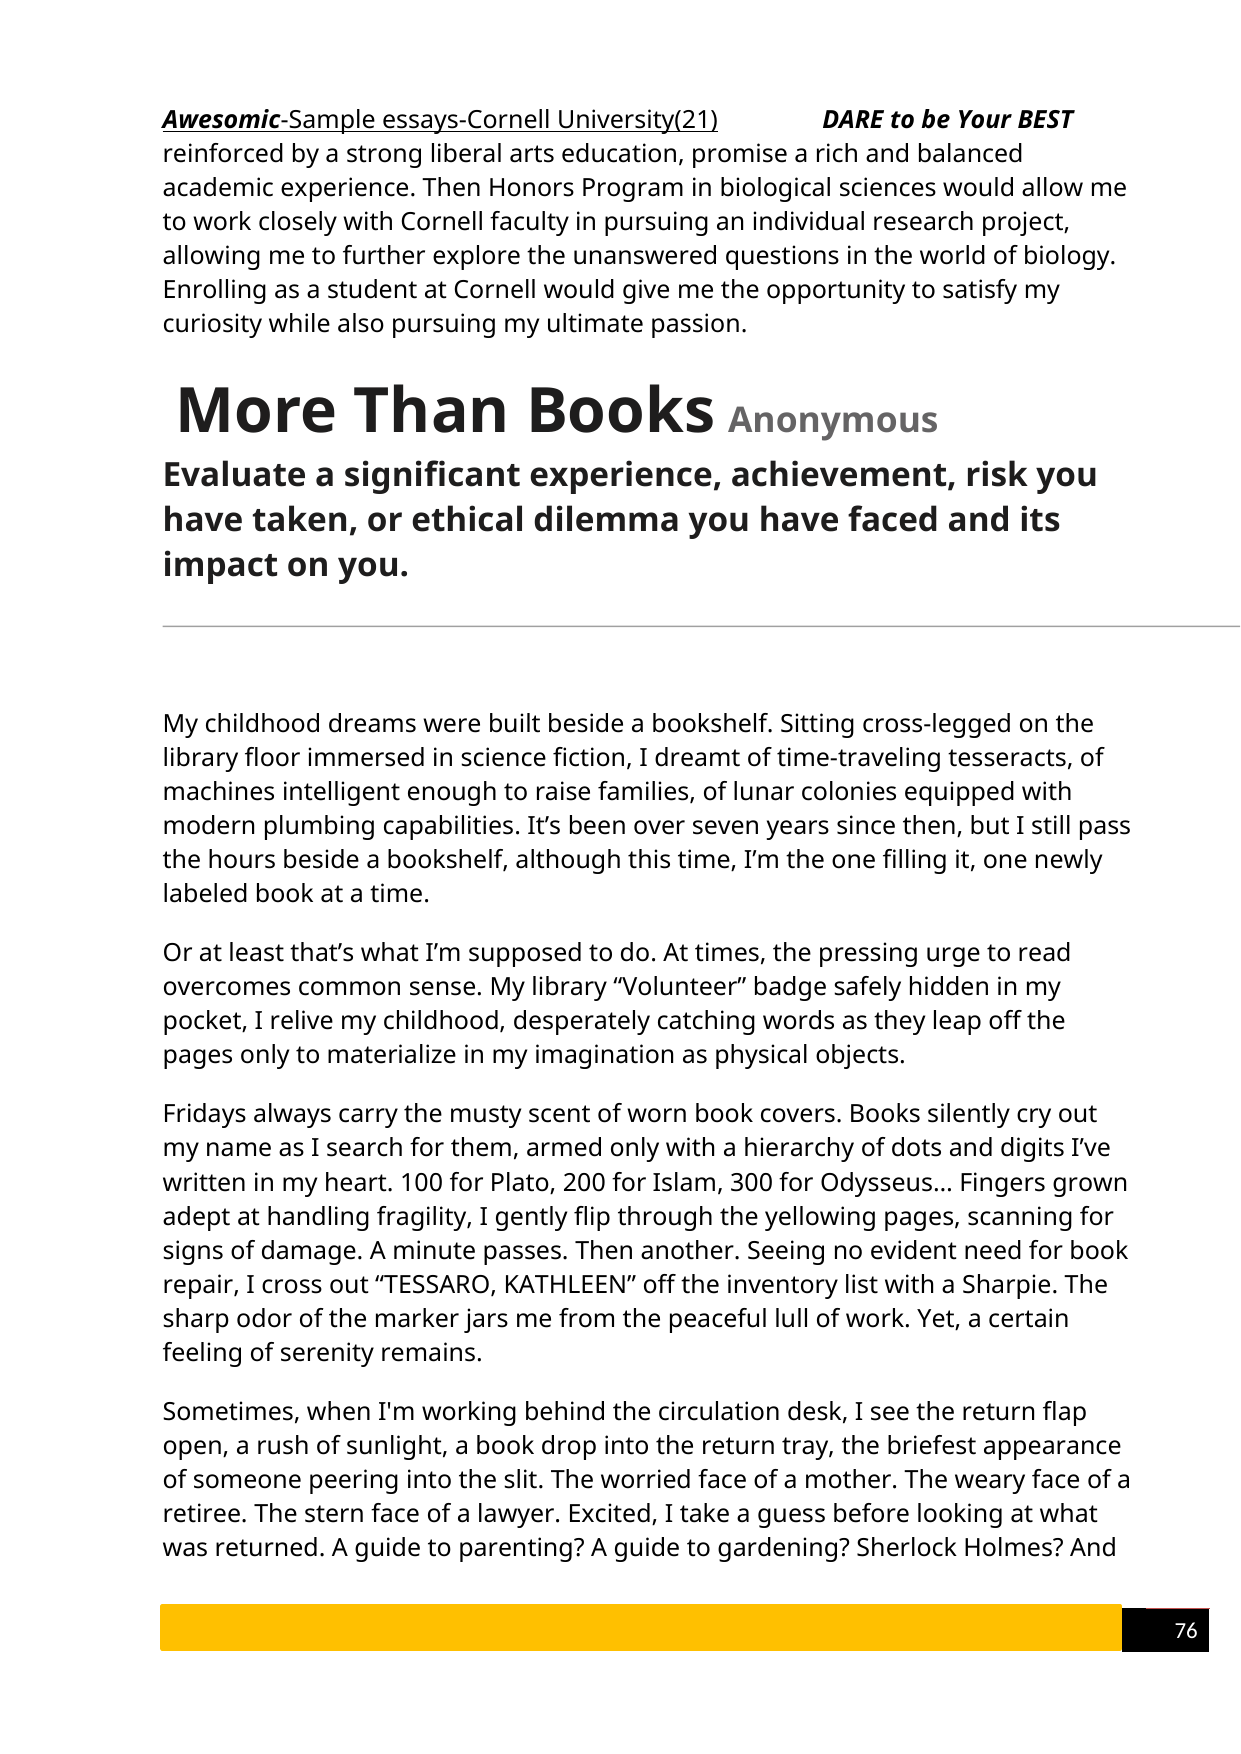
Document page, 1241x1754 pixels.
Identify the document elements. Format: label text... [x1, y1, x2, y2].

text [162, 1393, 1137, 1564]
subtitle More Than Books Anonymous [162, 365, 1137, 450]
text Fridays always carry the musty scent of worn book covers. Books silently cry out my name as I search for them, armed only with a hierarchy of dots and digits I’ve written in my heart. 100 for Plato, 200 for Islam, 300 for Odysseus… Fingers grown adept at handling fragility, I gently flip through the yellowing pages, scanning for signs of damage. A minute passes. Then another. Seeing no evident need for book repair, I cross out “TESSARO, KATHLEEN” off the inventory list with a Sharpie. The sharp odor of the marker jars me from the peaceful lull of work. Yet, a certain feeling of serenity remains. [162, 1096, 1137, 1368]
text Evaluate a signiﬁcant experience, achievement, risk you have taken, or ethical dilemma you have faced and its impact on you. [162, 450, 1137, 587]
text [162, 136, 1137, 340]
text My childhood dreams were built beside a bookshelf. Sitting cross-legged on the library floor immersed in science fiction, I dreamt of time-traveling tesseracts, of machines intelligent enough to raise families, of lunar colonies equipped with modern plumbing capabilities. It’s been over seven years since then, but I still pass the hours beside a bookshelf, although this time, I’m the one filling it, one newly labeled book at a time. [162, 705, 1137, 910]
text Or at least that’s what I’m supposed to do. At times, the pressing urge to read overcomes common sense. My library “Volunteer” badge safely hidden in my pocket, I relive my childhood, desperately catching words as they leap off the pages only to materialize in my imagination as physical objects. [162, 935, 1137, 1071]
